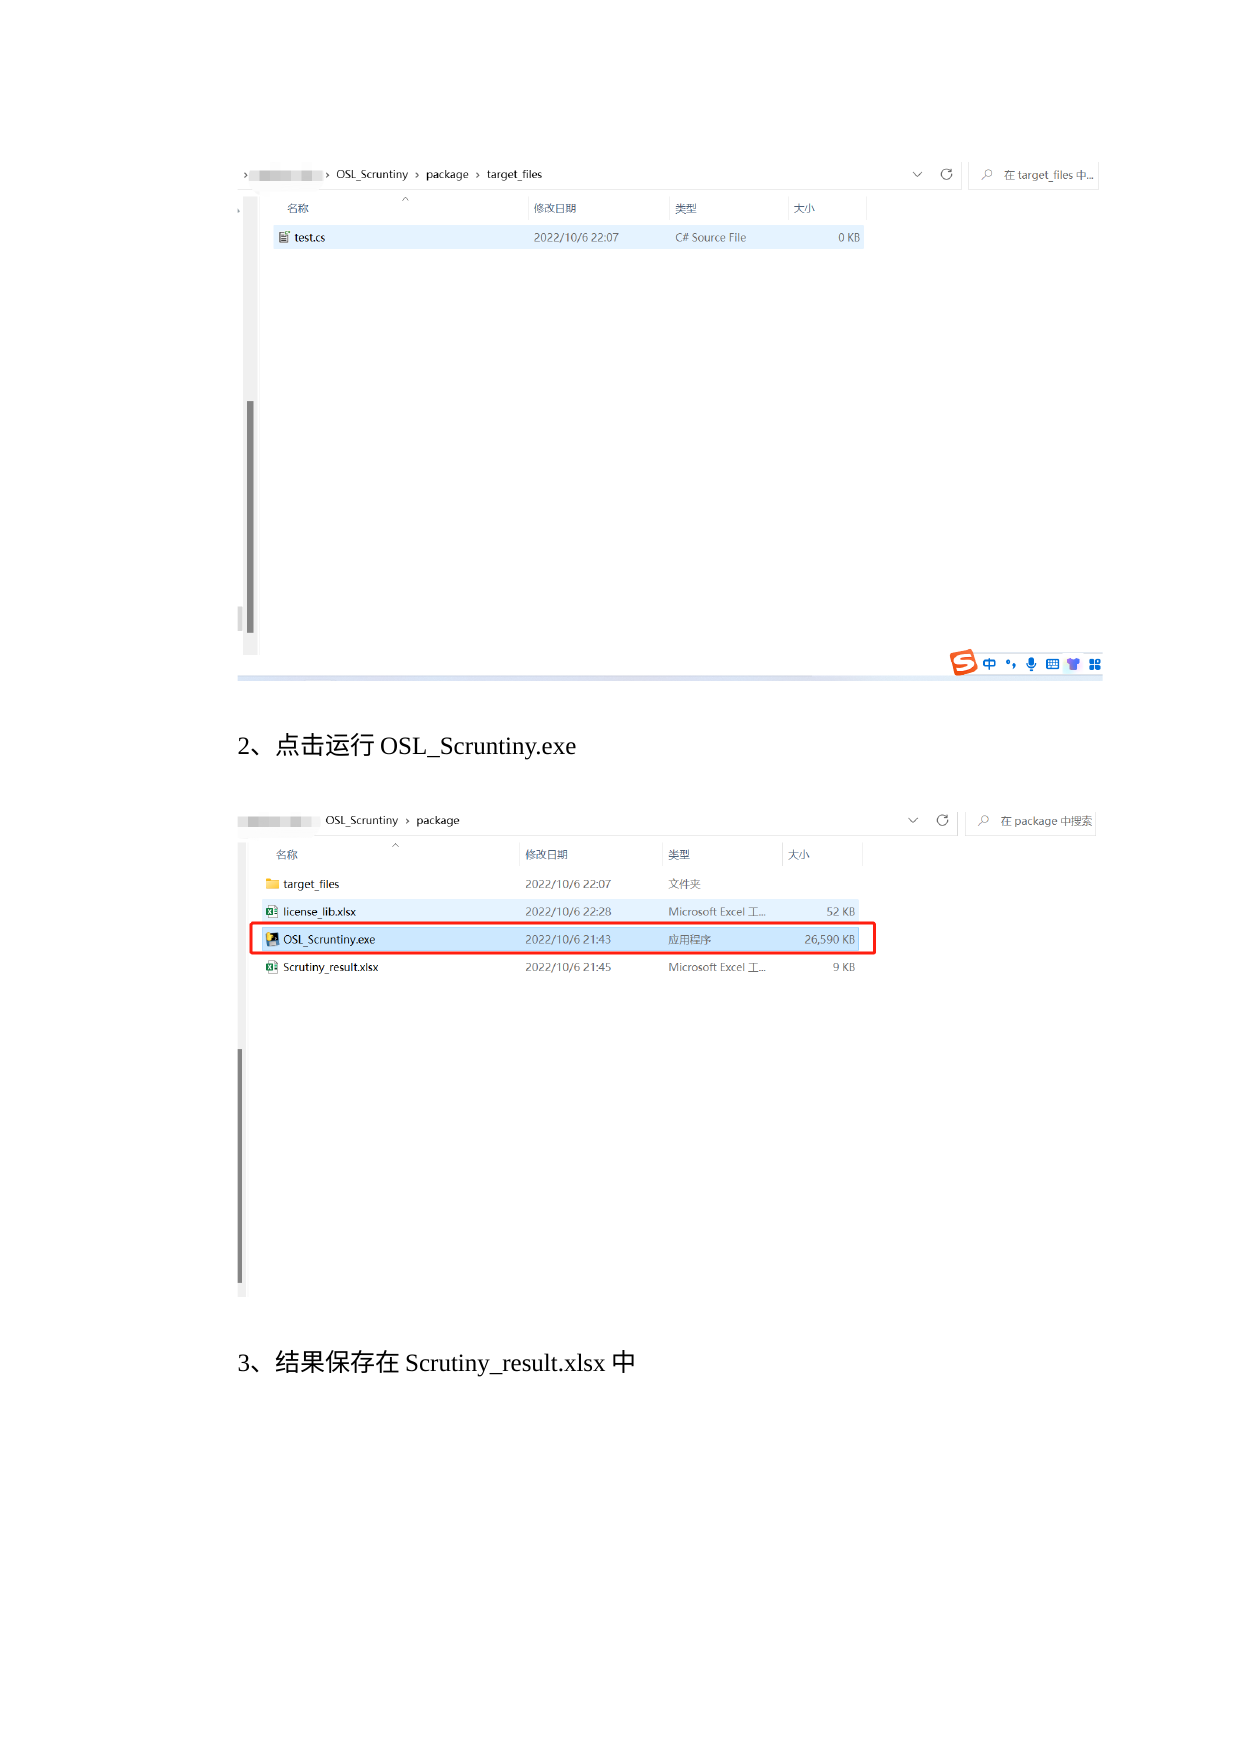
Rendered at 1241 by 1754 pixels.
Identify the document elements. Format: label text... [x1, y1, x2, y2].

picture [237, 812, 1103, 1297]
text 2、点击运行OSL_Scruntiny.exe [187, 711, 1053, 776]
text 3、结果保存在Scrutiny_result.xlsx中 [187, 1328, 1053, 1393]
picture [237, 162, 1103, 681]
